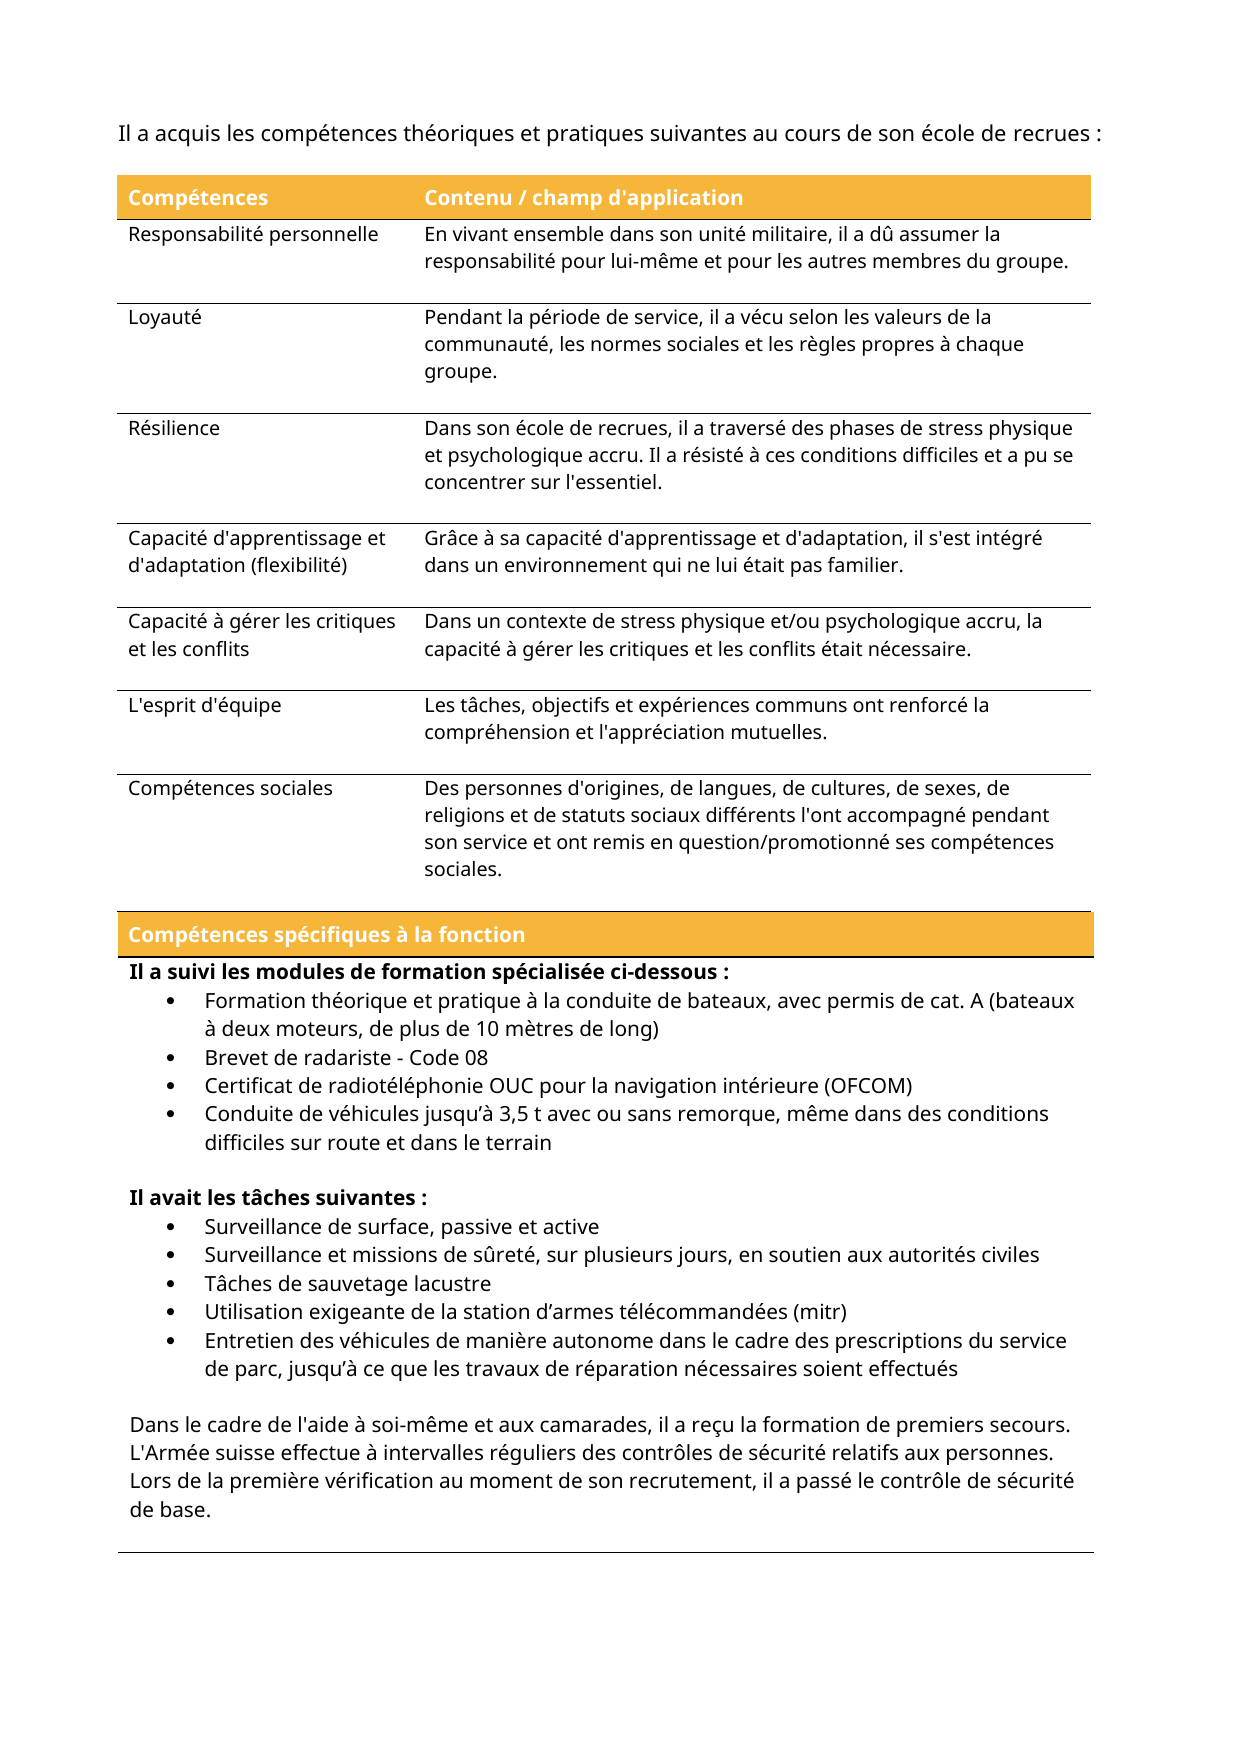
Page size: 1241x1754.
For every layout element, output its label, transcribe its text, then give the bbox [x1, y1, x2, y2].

table_cell Grâce à sa capacité d'apprentissage et d'adaptation, il s'est intégré dans un environnement qui ne lui était pas familier. [413, 524, 1091, 607]
table_cell Résilience [117, 414, 413, 523]
table_cell Loyauté [117, 304, 413, 413]
table_cell Capacité à gérer les critiques et les conflits [117, 608, 413, 690]
table_cell Pendant la période de service, il a vécu selon les valeurs de la communauté, les normes sociales et les règles propres à chaque groupe. [413, 304, 1091, 413]
table_cell Responsabilité personnelle [117, 220, 413, 302]
table_header Compétences spécifiques à la fonction [118, 912, 1094, 956]
table_cell Dans un contexte de stress physique et/ou psychologique accru, la capacité à gérer les critiques et les conflits était nécessaire. [413, 608, 1091, 690]
table_header Contenu / champ d'application [413, 175, 1091, 219]
table_cell Capacité d'apprentissage et d'adaptation (flexibilité) [117, 524, 413, 607]
table_cell En vivant ensemble dans son unité militaire, il a dû assumer la responsabilité pour lui-même et pour les autres membres du groupe. [413, 220, 1091, 302]
table_cell L'esprit d'équipe [117, 691, 413, 774]
table_cell Il a suivi les modules de formation spécialisée ci-dessous : Formation théorique et pratique à la conduite de bateaux, avec permis de cat. A (bateaux à deux moteurs, de plus de 10 mètres de long) Brevet de radariste - Code 08 Certificat de radiotéléphonie OUC pour la navigation intérieure (OFCOM) Conduite de véhicules jusqu’à 3,5 t avec ou sans remorque, même dans des conditions difficiles sur route et dans le terrain Il avait les tâches suivantes : Surveillance de surface, passive et active Surveillance et missions de sûreté, sur plusieurs jours, en soutien aux autorités civiles Tâches de sauvetage lacustre Utilisation exigeante de la station d’armes télécommandées (mitr) Entretien des véhicules de manière autonome dans le cadre des prescriptions du service de parc, jusqu’à ce que les travaux de réparation nécessaires soient effectués Dans le cadre de l'aide à soi-même et aux camarades, il a reçu la formation de premiers secours. L'Armée suisse effectue à intervalles réguliers des contrôles de sécurité relatifs aux personnes. Lors de la première vérification au moment de son recrutement, il a passé le contrôle de sécurité de base. [118, 958, 1094, 1552]
table_cell Les tâches, objectifs et expériences communs ont renforcé la compréhension et l'appréciation mutuelles. [413, 691, 1091, 774]
table_cell Des personnes d'origines, de langues, de cultures, de sexes, de religions et de statuts sociaux différents l'ont accompagné pendant son service et ont remis en question/promotionné ses compétences sociales. [413, 775, 1091, 911]
table_cell Compétences sociales [117, 775, 413, 911]
table_header Compétences [117, 175, 413, 219]
table_cell Dans son école de recrues, il a traversé des phases de stress physique et psychologique accru. Il a résisté à ces conditions difficiles et a pu se concentrer sur l'essentiel. [413, 414, 1091, 523]
text Il a acquis les compétences théoriques et pratiques suivantes au cours de son école de recrues : [118, 118, 1122, 148]
